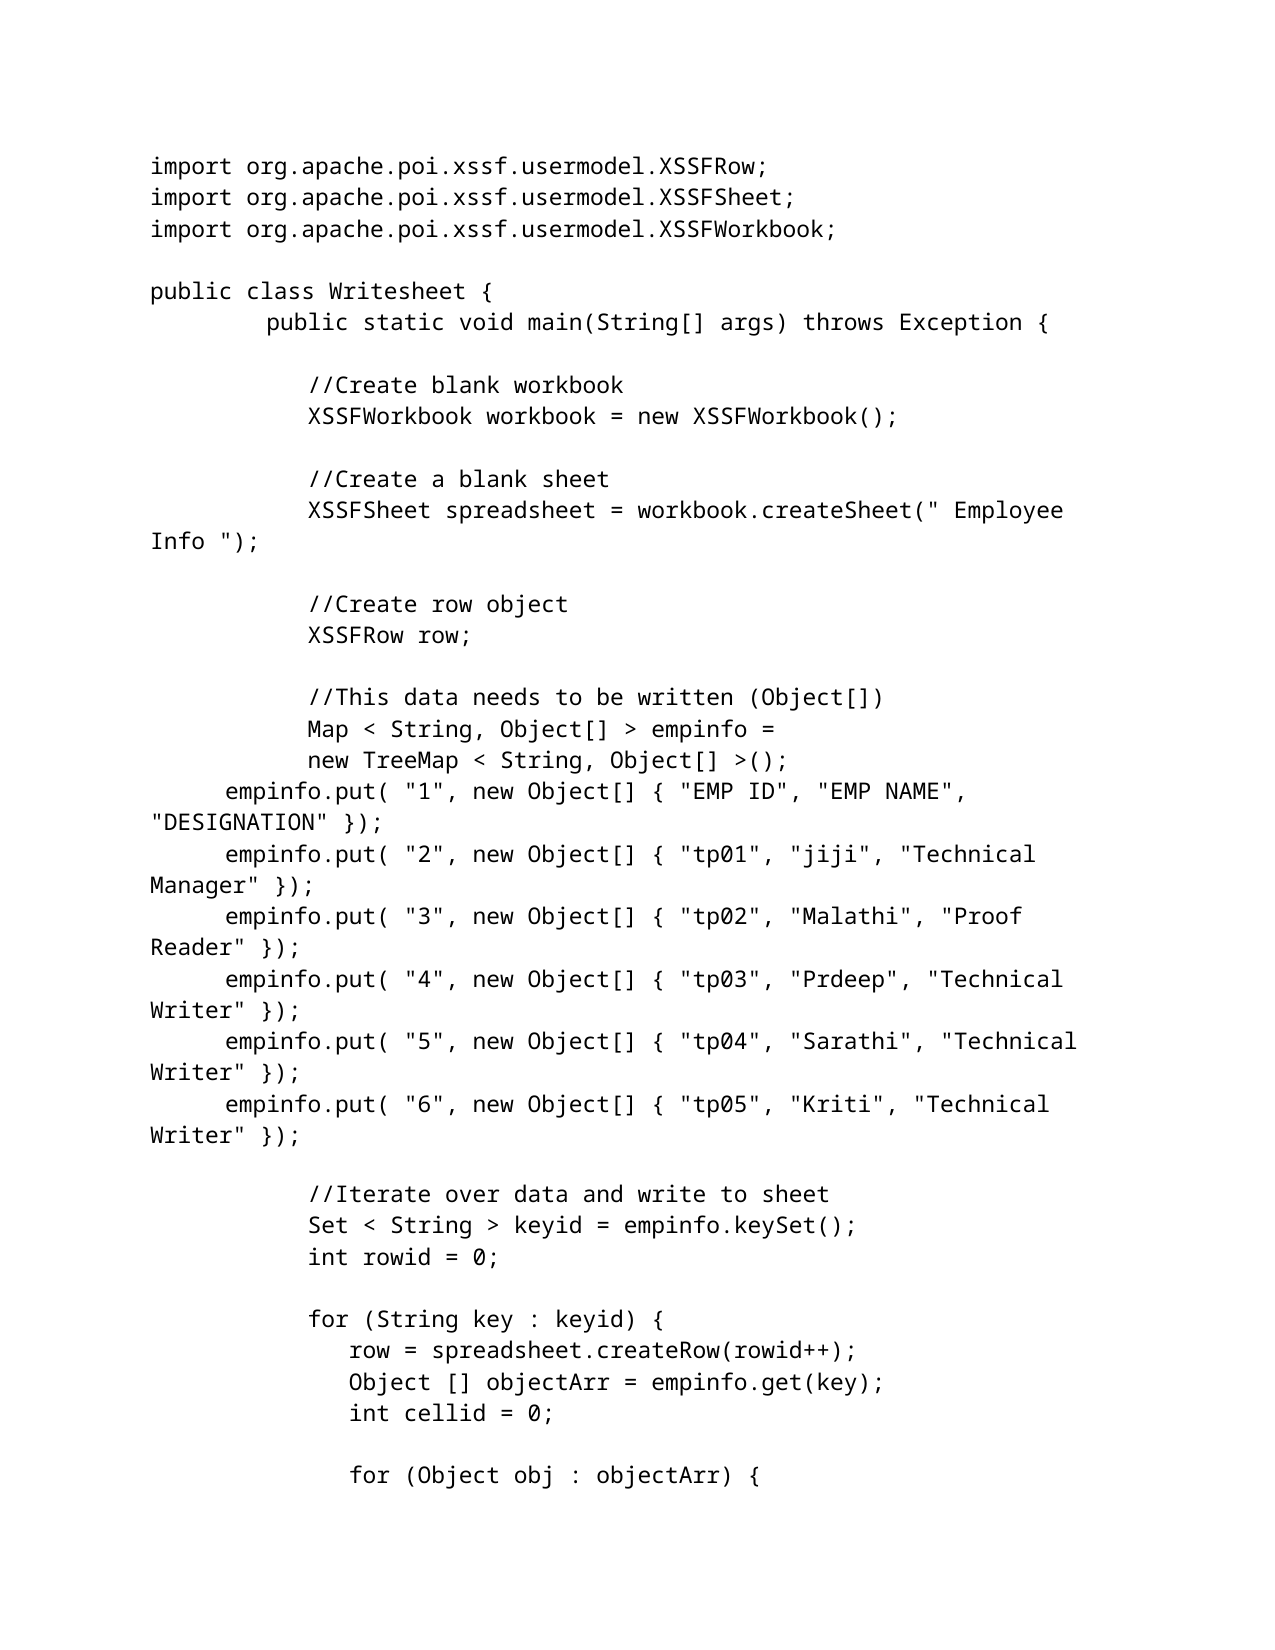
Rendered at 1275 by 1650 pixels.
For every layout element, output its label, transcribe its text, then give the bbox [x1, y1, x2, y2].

text int rowid = 0; [150, 1241, 1125, 1272]
text XSSFSheet spreadsheet = workbook.createSheet(" Employee Info "); [150, 494, 1125, 556]
text empinfo.put( "1", new Object[] { "EMP ID", "EMP NAME", "DESIGNATION" }); [150, 775, 1125, 837]
text for (Object obj : objectArr) { [150, 1459, 1125, 1491]
text empinfo.put( "3", new Object[] { "tp02", "Malathi", "Proof Reader" }); [150, 900, 1125, 962]
text import org.apache.poi.xssf.usermodel.XSSFSheet; [150, 181, 1125, 212]
text //Create blank workbook [150, 369, 1125, 400]
text for (String key : keyid) { [150, 1303, 1125, 1334]
text empinfo.put( "4", new Object[] { "tp03", "Prdeep", "Technical Writer" }); [150, 962, 1125, 1025]
text public class Writesheet { [150, 275, 1125, 306]
text int cellid = 0; [150, 1397, 1125, 1428]
text //Iterate over data and write to sheet [150, 1178, 1125, 1209]
text //Create a blank sheet [150, 462, 1125, 494]
text Set < String > keyid = empinfo.keySet(); [150, 1209, 1125, 1241]
text Object [] objectArr = empinfo.get(key); [150, 1366, 1125, 1397]
text empinfo.put( "6", new Object[] { "tp05", "Kriti", "Technical Writer" }); [150, 1087, 1125, 1150]
text empinfo.put( "2", new Object[] { "tp01", "jiji", "Technical Manager" }); [150, 837, 1125, 900]
text import org.apache.poi.xssf.usermodel.XSSFRow; [150, 150, 1125, 181]
text XSSFWorkbook workbook = new XSSFWorkbook(); [150, 400, 1125, 431]
text import org.apache.poi.xssf.usermodel.XSSFWorkbook; [150, 212, 1125, 244]
text //Create row object [150, 587, 1125, 619]
text row = spreadsheet.createRow(rowid++); [150, 1334, 1125, 1366]
text empinfo.put( "5", new Object[] { "tp04", "Sarathi", "Technical Writer" }); [150, 1025, 1125, 1087]
text XSSFRow row; [150, 619, 1125, 650]
text public static void main(String[] args) throws Exception { [150, 306, 1125, 337]
text new TreeMap < String, Object[] >(); [150, 744, 1125, 775]
text Map < String, Object[] > empinfo = [150, 712, 1125, 744]
text //This data needs to be written (Object[]) [150, 681, 1125, 712]
